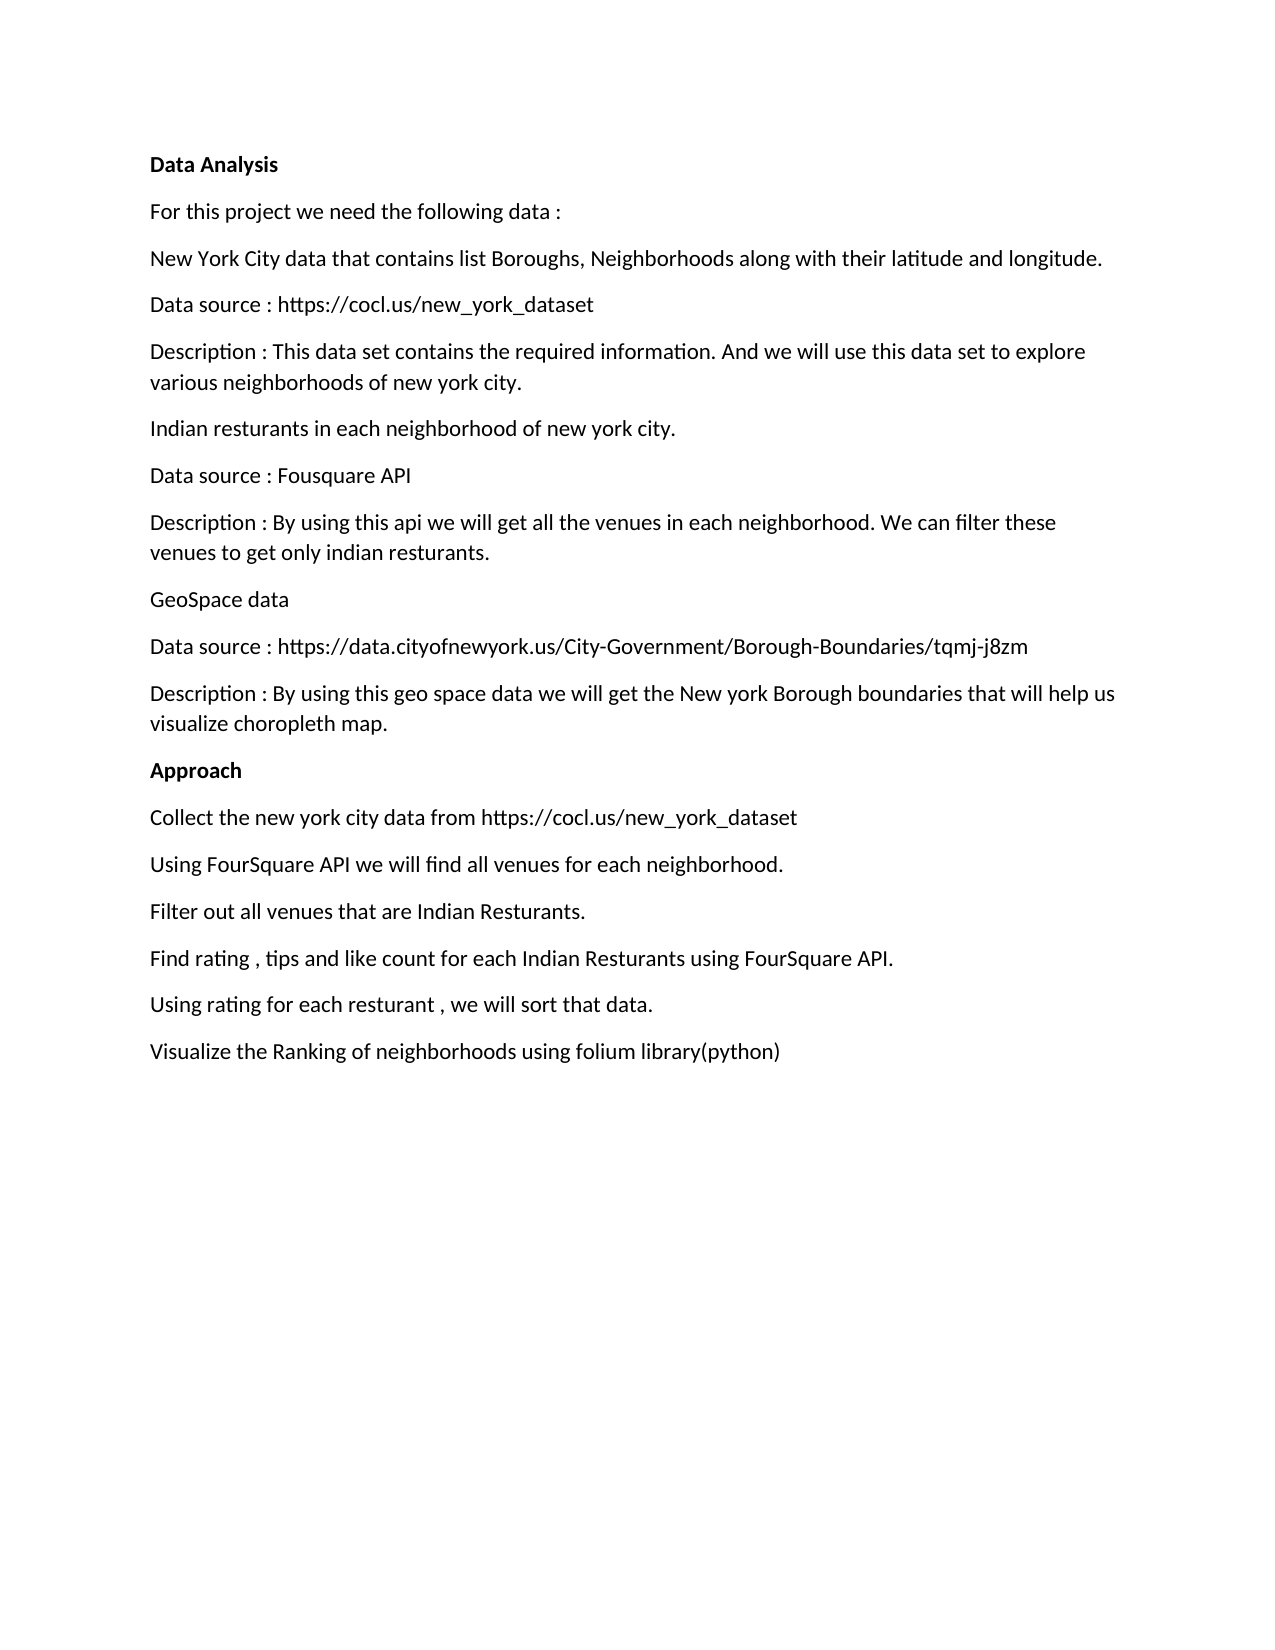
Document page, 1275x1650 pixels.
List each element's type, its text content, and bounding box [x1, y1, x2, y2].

text Description : This data set contains the required information. And we will use this data set to explore various neighborhoods of new york city. [150, 337, 1125, 396]
text Data source : https://data.cityofnewyork.us/City-Government/Borough-Boundaries/tqmj-j8zm [150, 632, 1125, 660]
text Visualize the Ranking of neighborhoods using folium library(python) [150, 1037, 1125, 1066]
text Approach [150, 756, 1125, 784]
text Data source : Fousquare API [150, 461, 1125, 489]
text Collect the new york city data from https://cocl.us/new_york_dataset [150, 803, 1125, 831]
text For this project we need the following data : [150, 197, 1125, 225]
text Find rating , tips and like count for each Indian Resturants using FourSquare API. [150, 944, 1125, 972]
text Description : By using this api we will get all the venues in each neighborhood. We can filter these venues to get only indian resturants. [150, 508, 1125, 567]
text Using rating for each resturant , we will sort that data. [150, 991, 1125, 1019]
text Data Analysis [150, 150, 1125, 178]
text Using FourSquare API we will find all venues for each neighborhood. [150, 850, 1125, 878]
text Filter out all venues that are Indian Resturants. [150, 897, 1125, 925]
text GeoSpace data [150, 585, 1125, 613]
text Data source : https://cocl.us/new_york_dataset [150, 291, 1125, 319]
text New York City data that contains list Boroughs, Neighborhoods along with their latitude and longitude. [150, 244, 1125, 272]
text Description : By using this geo space data we will get the New york Borough boundaries that will help us visualize choropleth map. [150, 679, 1125, 737]
text Indian resturants in each neighborhood of new york city. [150, 414, 1125, 443]
